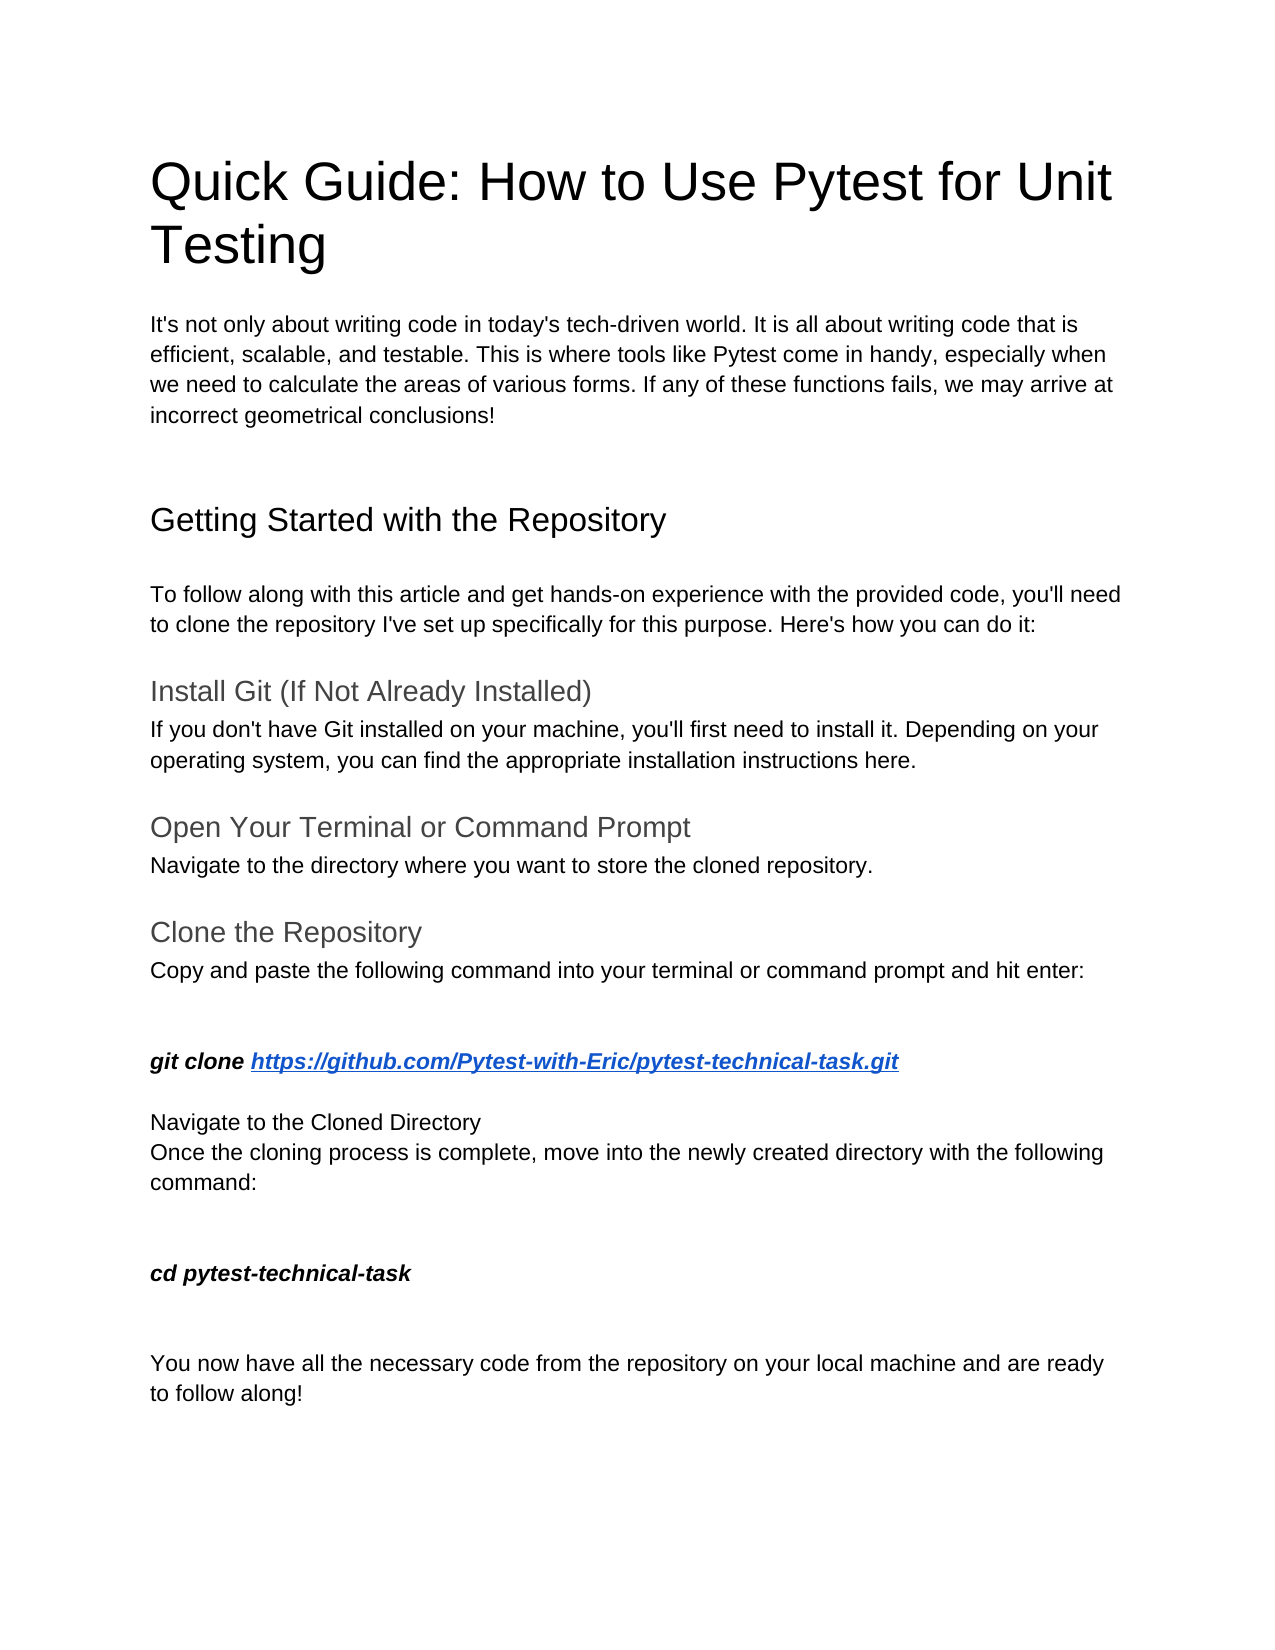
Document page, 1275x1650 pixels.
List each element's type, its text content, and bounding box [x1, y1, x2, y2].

text cd pytest-technical-task [150, 1259, 1125, 1286]
subtitle Getting Started with the Repository [150, 499, 1125, 538]
text You now have all the necessary code from the repository on your local machine and are ready to follow along! [150, 1350, 1125, 1407]
text Navigate to the Cloned Directory [150, 1108, 1125, 1135]
text To follow along with this article and get hands-on experience with the provided code, you'll need to clone the repository I've set up specifically for this purpose. Here's how you can do it: [150, 581, 1125, 637]
subtitle Open Your Terminal or Command Prompt [150, 810, 1125, 844]
text Once the cloning process is complete, move into the newly created directory with the following command: [150, 1139, 1125, 1195]
title Quick Guide: How to Use Pytest for Unit Testing [150, 150, 1125, 274]
text Copy and paste the following command into your terminal or command prompt and hit enter: [150, 957, 1125, 984]
text It's not only about writing code in today's tech-driven world. It is all about writing code that is efficient, scalable, and testable. This is where tools like Pytest come in handy, especially when we need to calculate the areas of various forms. If any of these functions fails, we may arrive at incorrect geometrical conclusions! [150, 311, 1125, 428]
subtitle Install Git (If Not Already Installed) [150, 674, 1125, 708]
text Navigate to the directory where you want to store the cloned repository. [150, 852, 1125, 878]
text If you don't have Git installed on your machine, you'll first need to install it. Depending on your operating system, you can find the appropriate installation instructions here. [150, 716, 1125, 773]
subtitle Clone the Repository [150, 916, 1125, 949]
text git clone https://github.com/Pytest-with-Eric/pytest-technical-task.git [150, 1048, 1125, 1074]
